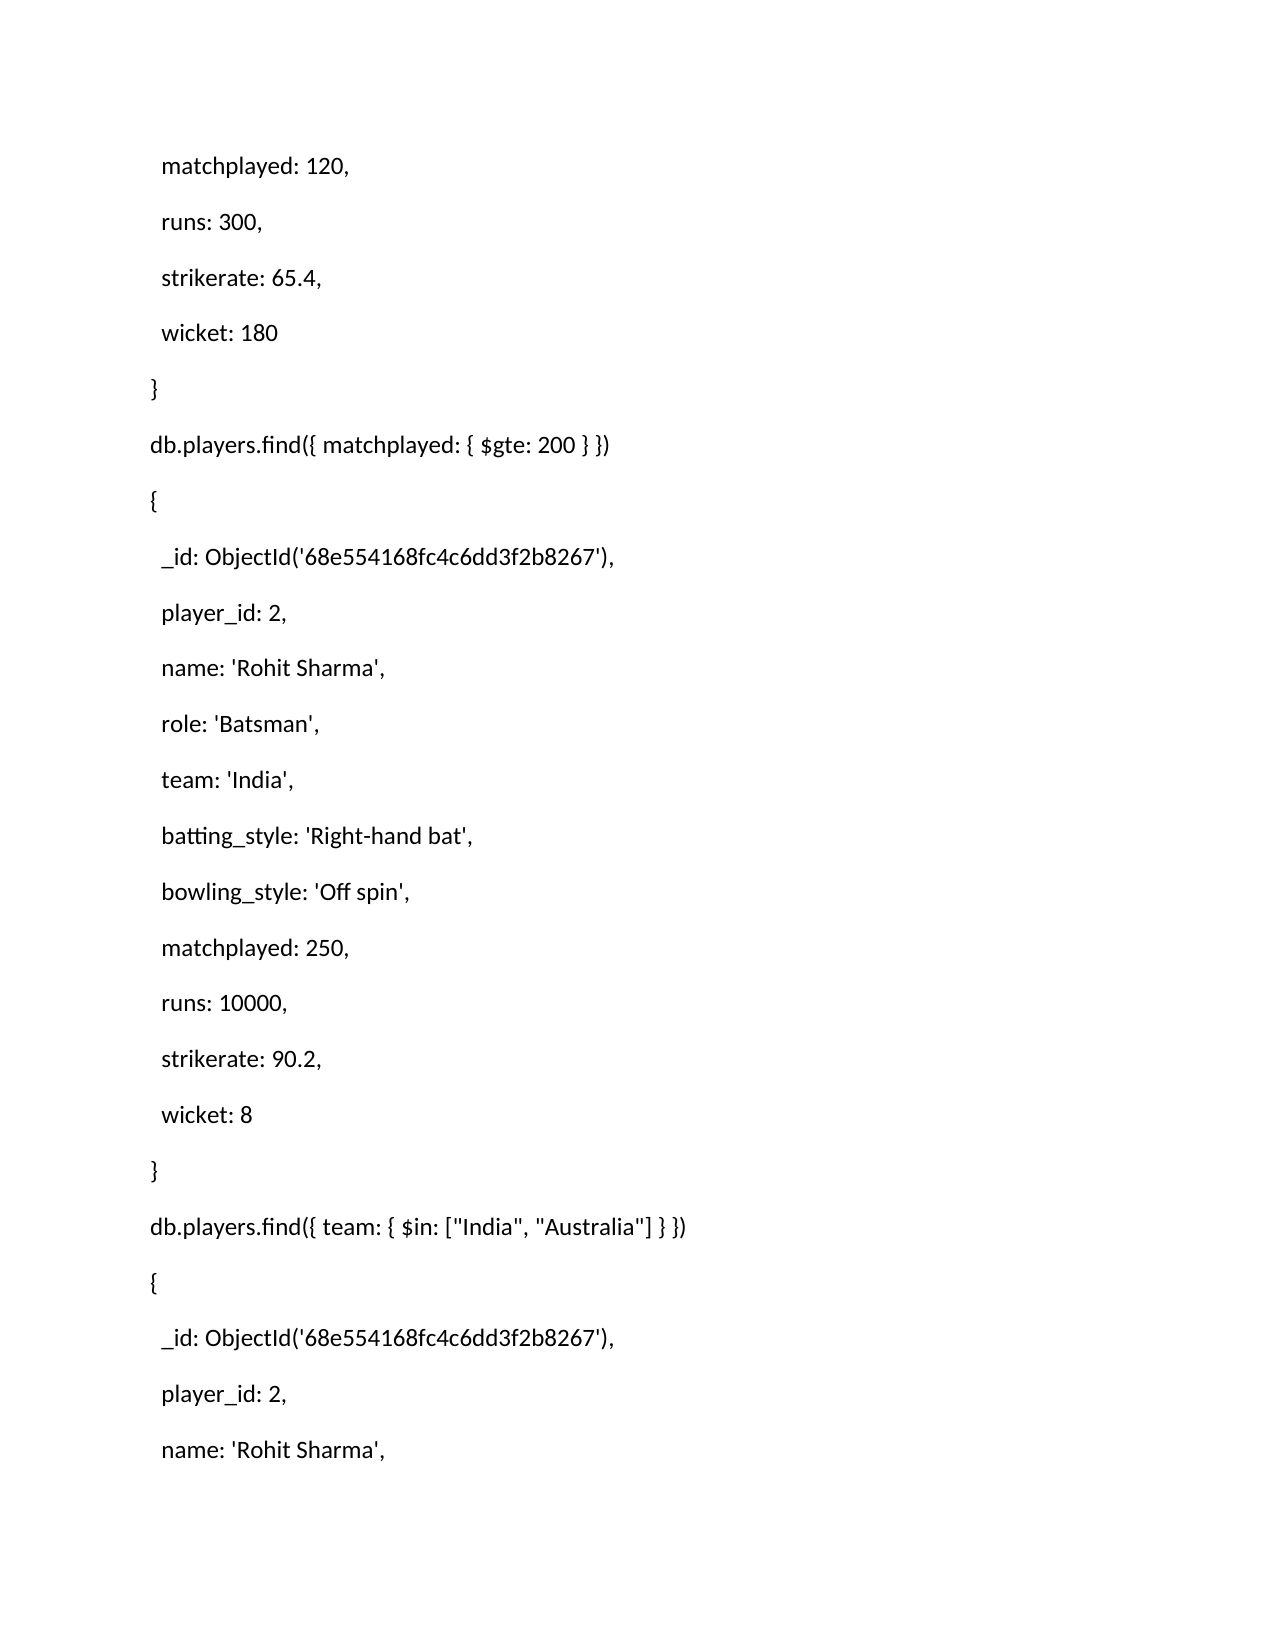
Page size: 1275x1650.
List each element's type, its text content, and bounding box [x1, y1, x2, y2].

text wicket: 8 [150, 1099, 1125, 1130]
text _id: ObjectId('68e554168fc4c6dd3f2b8267'), [150, 1322, 1125, 1353]
text db.players.find({ team: { $in: ["India", "Australia"] } }) [150, 1211, 1125, 1241]
text wicket: 180 [150, 317, 1125, 348]
text batting_style: 'Right-hand bat', [150, 820, 1125, 851]
text matchplayed: 250, [150, 932, 1125, 962]
text runs: 10000, [150, 987, 1125, 1018]
text } [150, 1155, 1125, 1186]
text name: 'Rohit Sharma', [150, 652, 1125, 683]
text _id: ObjectId('68e554168fc4c6dd3f2b8267'), [150, 541, 1125, 571]
text role: 'Batsman', [150, 708, 1125, 739]
text } [150, 373, 1125, 404]
text { [150, 1267, 1125, 1297]
text { [150, 485, 1125, 516]
text runs: 300, [150, 206, 1125, 236]
text team: 'India', [150, 764, 1125, 795]
text strikerate: 65.4, [150, 262, 1125, 292]
text player_id: 2, [150, 1378, 1125, 1409]
text name: 'Rohit Sharma', [150, 1434, 1125, 1465]
text matchplayed: 120, [150, 150, 1125, 181]
text strikerate: 90.2, [150, 1043, 1125, 1074]
text bowling_style: 'Off spin', [150, 876, 1125, 906]
text player_id: 2, [150, 597, 1125, 627]
text db.players.find({ matchplayed: { $gte: 200 } }) [150, 429, 1125, 460]
